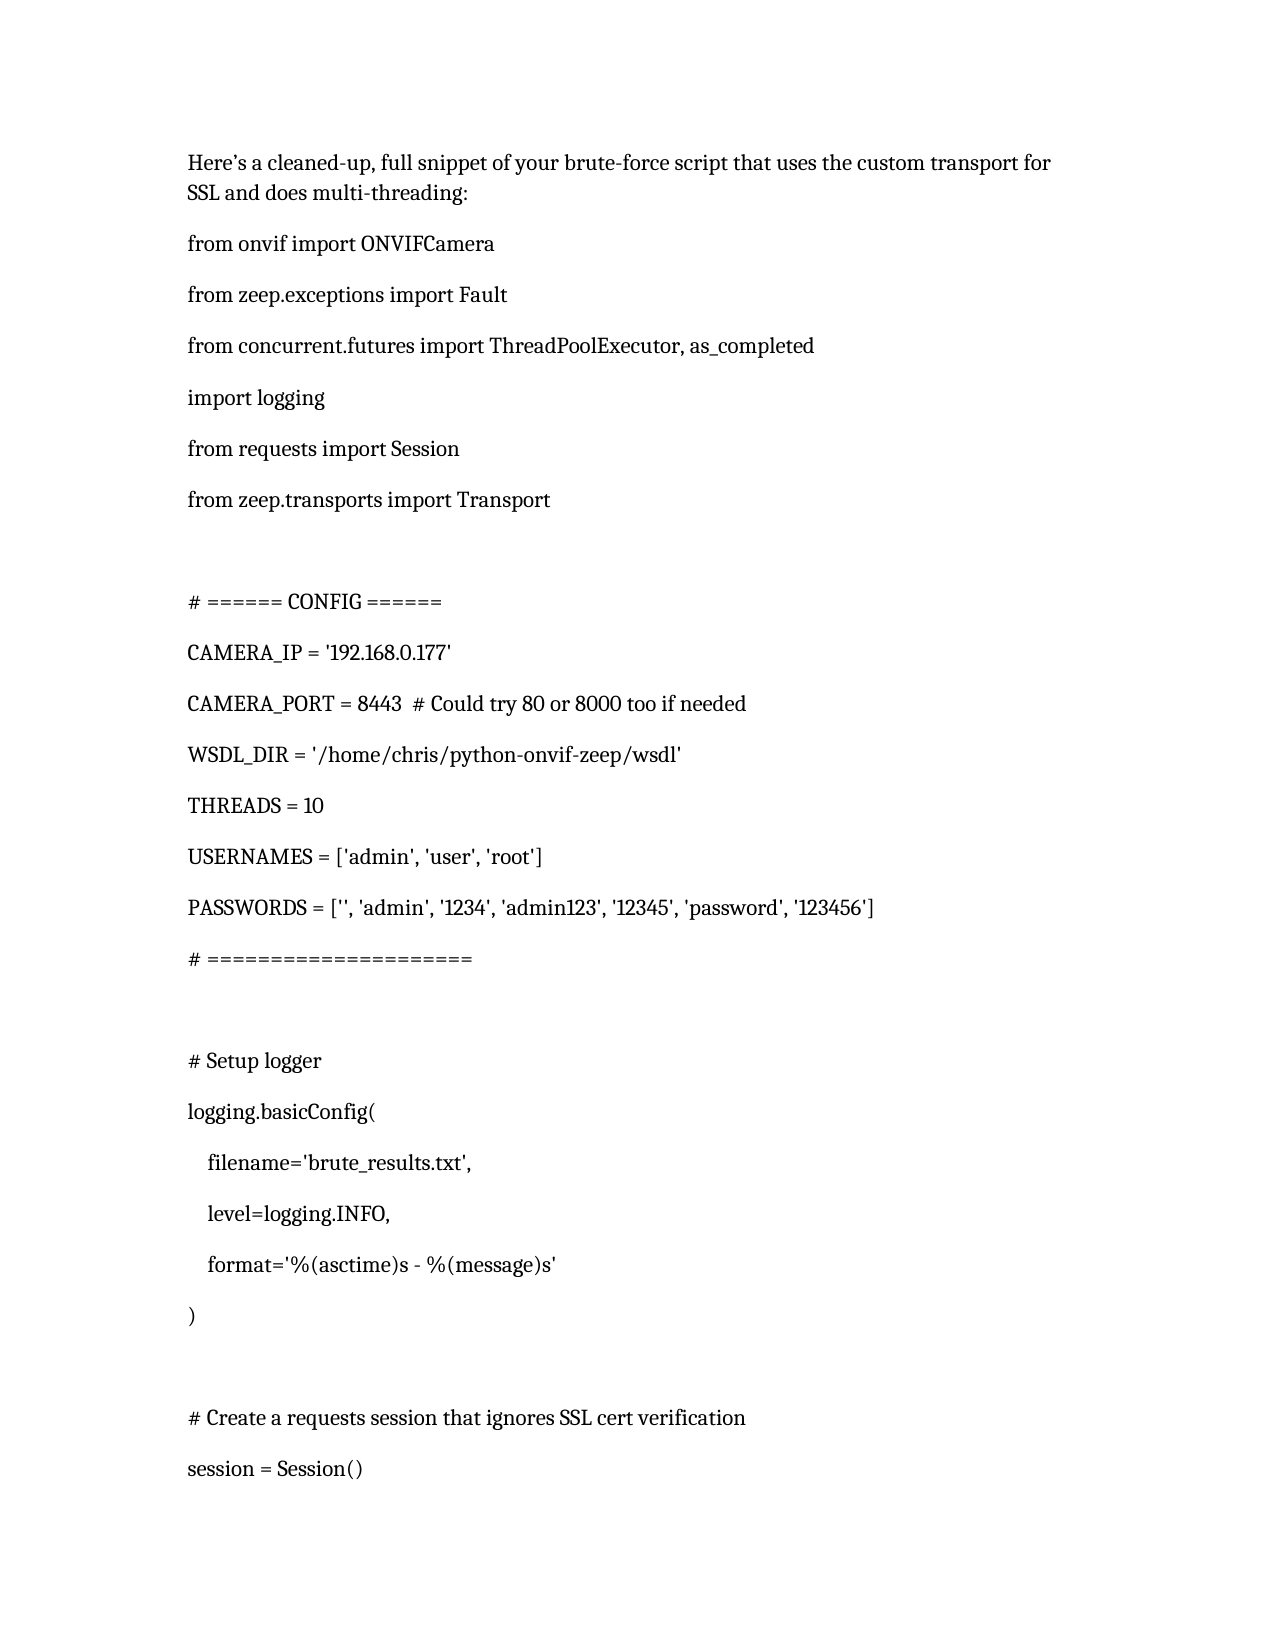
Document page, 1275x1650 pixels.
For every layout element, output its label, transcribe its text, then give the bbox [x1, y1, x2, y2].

text session = Session() [187, 1456, 1087, 1483]
text USERNAMES = ['admin', 'user', 'root'] [187, 844, 1087, 870]
text CAMERA_PORT = 8443 # Could try 80 or 8000 too if needed [187, 691, 1087, 717]
text # Create a requests session that ignores SSL cert verification [187, 1405, 1087, 1432]
text format='%(asctime)s - %(message)s' [187, 1252, 1087, 1278]
text THREADS = 10 [187, 793, 1087, 819]
text CAMERA_IP = '192.168.0.177' [187, 639, 1087, 666]
text filename='brute_results.txt', [187, 1150, 1087, 1176]
text Here’s a cleaned-up, full snippet of your brute-force script that uses the custom transport for SSL and does multi-threading: [187, 150, 1087, 207]
text from concurrent.futures import ThreadPoolExecutor, as_completed [187, 333, 1087, 360]
text from requests import Session [187, 435, 1087, 462]
text from onvif import ONVIFCamera [187, 231, 1087, 258]
text import logging [187, 384, 1087, 411]
text # ===================== [187, 946, 1087, 972]
text from zeep.exceptions import Fault [187, 282, 1087, 309]
text # ====== CONFIG ====== [187, 588, 1087, 615]
text WSDL_DIR = '/home/chris/python-onvif-zeep/wsdl' [187, 742, 1087, 768]
text ) [187, 1303, 1087, 1329]
text # Setup logger [187, 1048, 1087, 1074]
text level=logging.INFO, [187, 1201, 1087, 1227]
text PASSWORDS = ['', 'admin', '1234', 'admin123', '12345', 'password', '123456'] [187, 895, 1087, 921]
text from zeep.transports import Transport [187, 486, 1087, 513]
text logging.basicConfig( [187, 1099, 1087, 1125]
